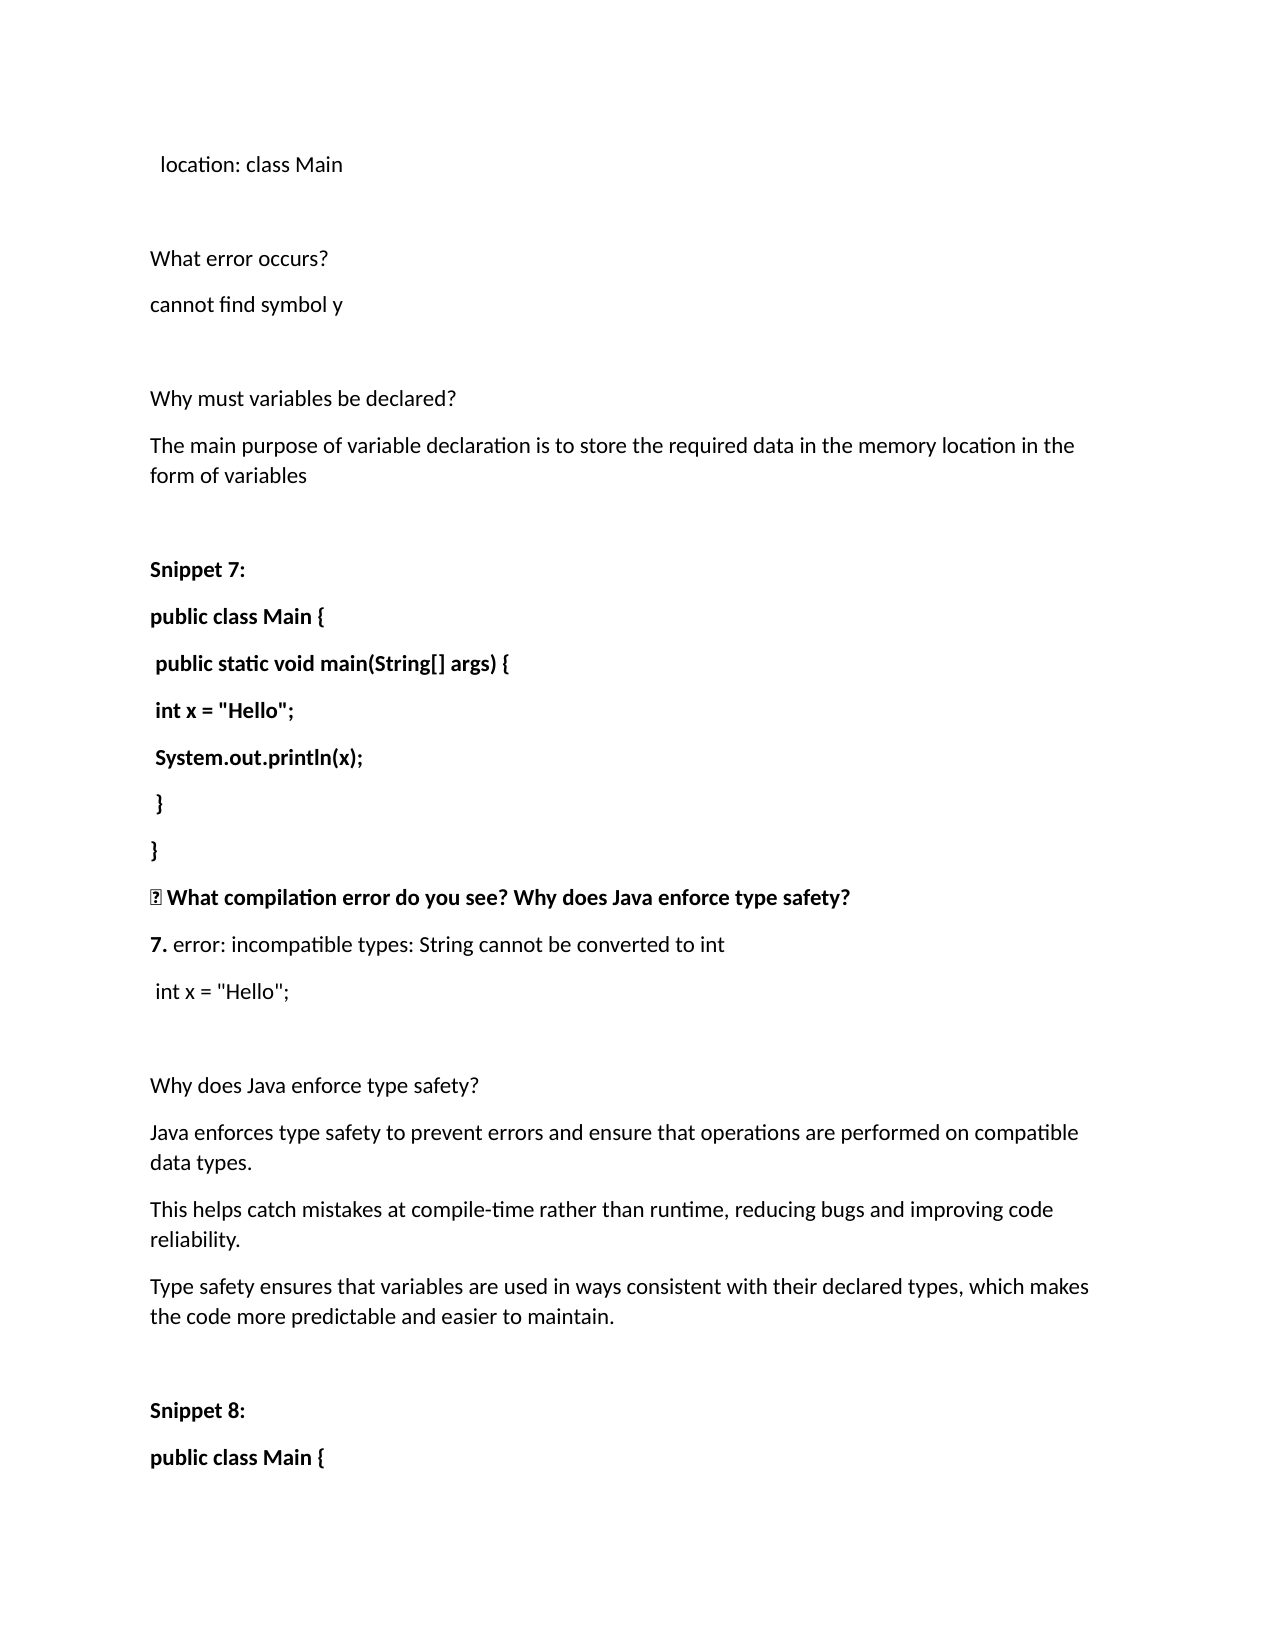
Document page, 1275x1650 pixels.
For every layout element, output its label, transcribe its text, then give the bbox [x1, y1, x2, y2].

text System.out.println(x); [150, 743, 1125, 771]
text Why does Java enforce type safety? [150, 1071, 1125, 1099]
text Snippet 8: [150, 1396, 1125, 1424]
text Snippet 7: [150, 555, 1125, 583]
text What error occurs? [150, 244, 1125, 272]
text public static void main(String[] args) { [150, 649, 1125, 677]
text int x = "Hello"; [150, 977, 1125, 1005]
text Java enforces type safety to prevent errors and ensure that operations are performed on compatible data types. [150, 1118, 1125, 1176]
text cannot find symbol y [150, 291, 1125, 319]
text } [150, 789, 1125, 818]
text Why must variables be declared? [150, 384, 1125, 412]
text This helps catch mistakes at compile-time rather than runtime, reducing bugs and improving code reliability. [150, 1195, 1125, 1253]
text public class Main { [150, 602, 1125, 630]
text int x = "Hello"; [150, 696, 1125, 724]
text 7. error: incompatible types: String cannot be converted to int [150, 930, 1125, 958]
text public class Main { [150, 1443, 1125, 1471]
text  What compilation error do you see? Why does Java enforce type safety? [150, 883, 1125, 911]
text } [150, 836, 1125, 864]
text location: class Main [150, 150, 1125, 178]
text Type safety ensures that variables are used in ways consistent with their declared types, which makes the code more predictable and easier to maintain. [150, 1272, 1125, 1330]
text The main purpose of variable declaration is to store the required data in the memory location in the form of variables [150, 431, 1125, 489]
